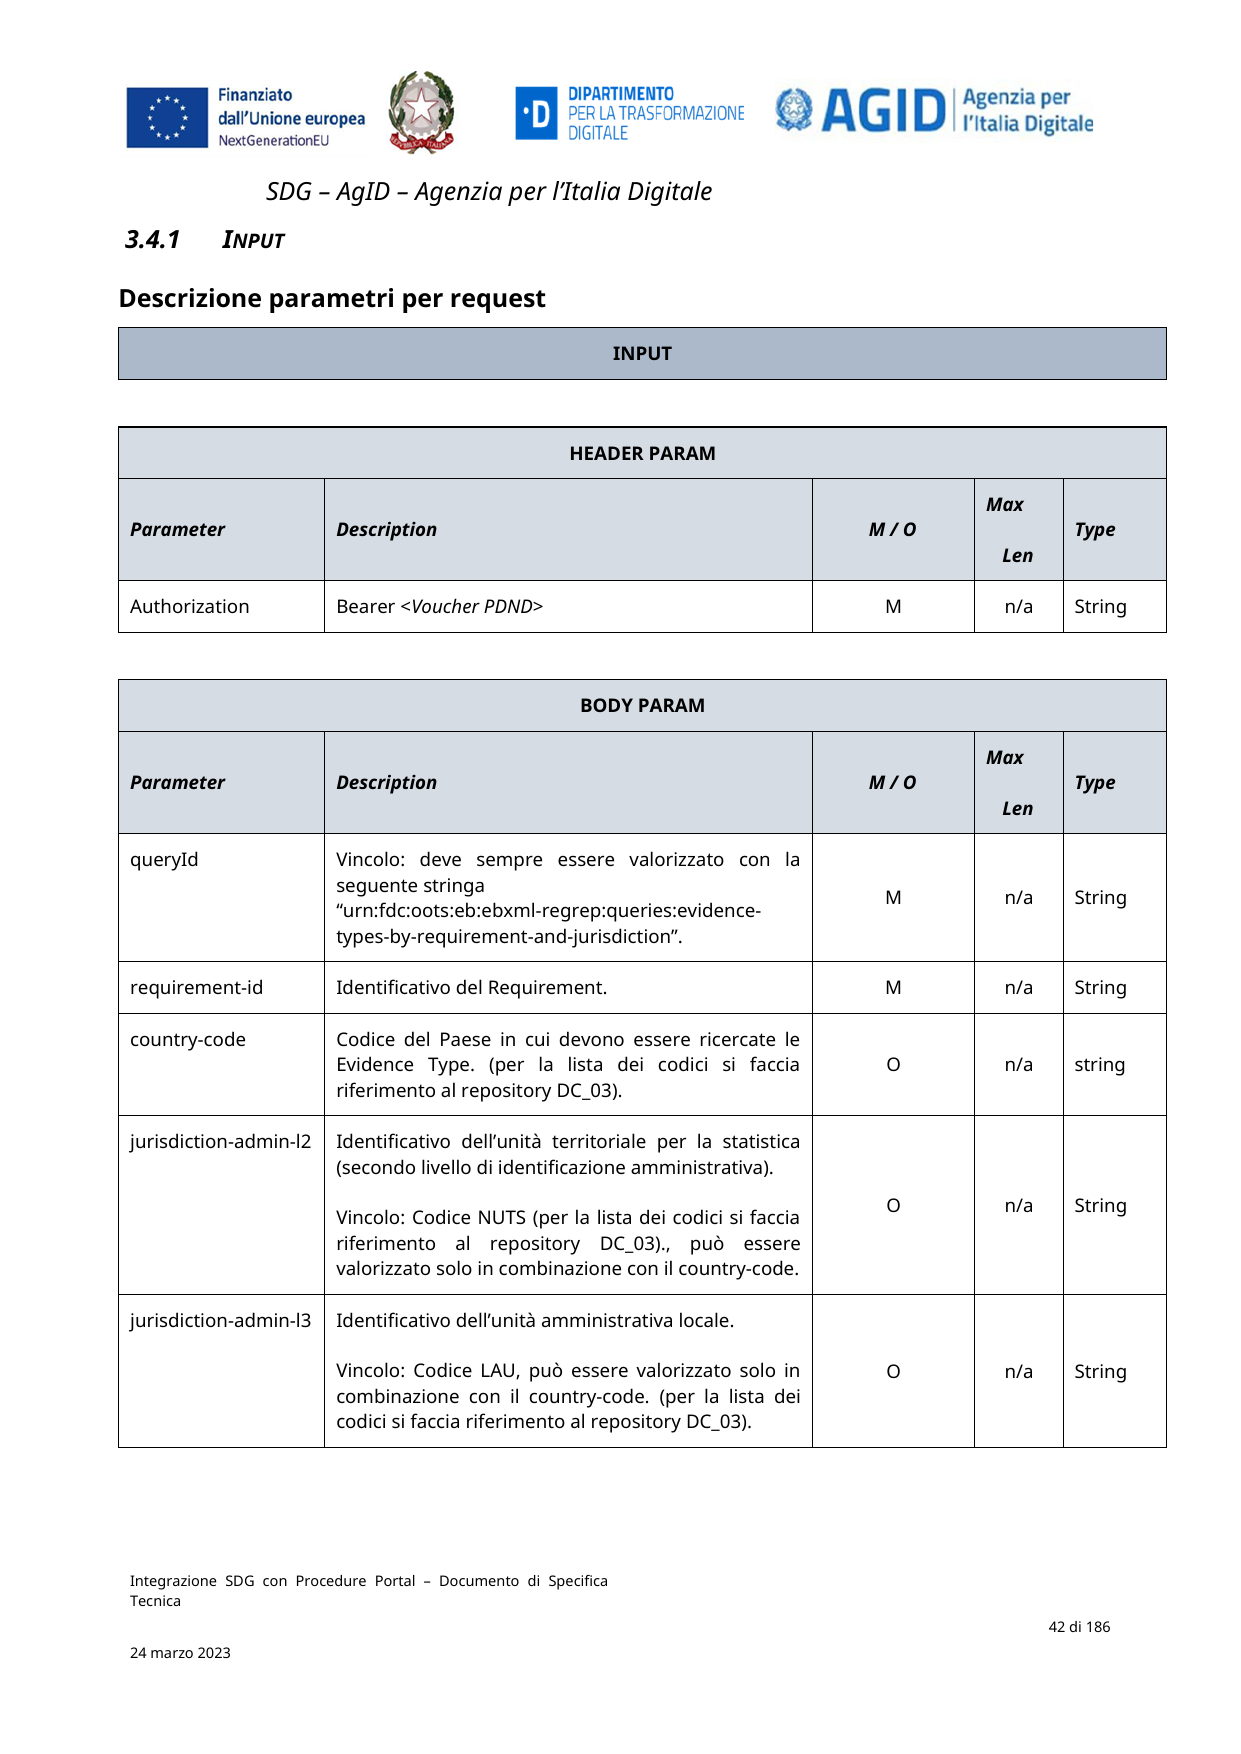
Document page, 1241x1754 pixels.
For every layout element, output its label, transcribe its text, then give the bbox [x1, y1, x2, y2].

table_cell Max Len [975, 479, 1063, 580]
picture [118, 71, 1094, 157]
table_cell M [813, 581, 974, 632]
table_cell String [1064, 834, 1166, 961]
table_cell Type [1064, 479, 1166, 580]
table_cell jurisdiction-admin-l3 [119, 1295, 324, 1447]
table_cell Parameter [119, 732, 324, 833]
table_cell Description [325, 479, 812, 580]
table_cell Type [1064, 732, 1166, 833]
table_cell O [813, 1116, 974, 1294]
table_cell String [1064, 962, 1166, 1012]
table_cell Identificativo del Requirement. [325, 962, 812, 1012]
table_cell country-code [119, 1014, 324, 1115]
table_cell Max Len [975, 732, 1063, 833]
table_cell Parameter [119, 479, 324, 580]
table_cell O [813, 1014, 974, 1115]
table_cell n/a [975, 962, 1063, 1012]
table_cell Bearer <Voucher PDND> [325, 581, 812, 632]
text Descrizione parametri per request [118, 281, 1122, 315]
table_cell String [1064, 581, 1166, 632]
table_header BODY PARAM [119, 680, 1166, 731]
table_cell M / O [813, 479, 974, 580]
table_header HEADER PARAM [119, 428, 1166, 478]
subtitle Input [125, 222, 1122, 256]
table_cell O [813, 1295, 974, 1447]
table_cell String [1064, 1295, 1166, 1447]
table_cell Authorization [119, 581, 324, 632]
table_cell Codice del Paese in cui devono essere ricercate le Evidence Type. (per la lista dei codici si faccia riferimento al repository DC_03). [325, 1014, 812, 1115]
table_cell n/a [975, 581, 1063, 632]
table_cell string [1064, 1014, 1166, 1115]
table_cell M [813, 834, 974, 961]
table_header INPUT [119, 328, 1166, 379]
table_cell n/a [975, 1295, 1063, 1447]
table_cell M / O [813, 732, 974, 833]
table_cell n/a [975, 1116, 1063, 1294]
table_cell Vincolo: deve sempre essere valorizzato con la seguente stringa “urn:fdc:oots:eb:ebxml-regrep:queries:evidence-types-by-requirement-and-jurisdiction”. [325, 834, 812, 961]
table_cell Identificativo dell’unità territoriale per la statistica (secondo livello di identificazione amministrativa). Vincolo: Codice NUTS (per la lista dei codici si faccia riferimento al repository DC_03)., può essere valorizzato solo in combinazione con il country-code. [325, 1116, 812, 1294]
table_cell requirement-id [119, 962, 324, 1012]
table_cell queryId [119, 834, 324, 961]
table_cell Description [325, 732, 812, 833]
table_cell String [1064, 1116, 1166, 1294]
table_cell n/a [975, 834, 1063, 961]
table_cell jurisdiction-admin-l2 [119, 1116, 324, 1294]
table_cell Identificativo dell’unità amministrativa locale. Vincolo: Codice LAU, può essere valorizzato solo in combinazione con il country-code. (per la lista dei codici si faccia riferimento al repository DC_03). [325, 1295, 812, 1447]
table_cell M [813, 962, 974, 1012]
table_cell n/a [975, 1014, 1063, 1115]
